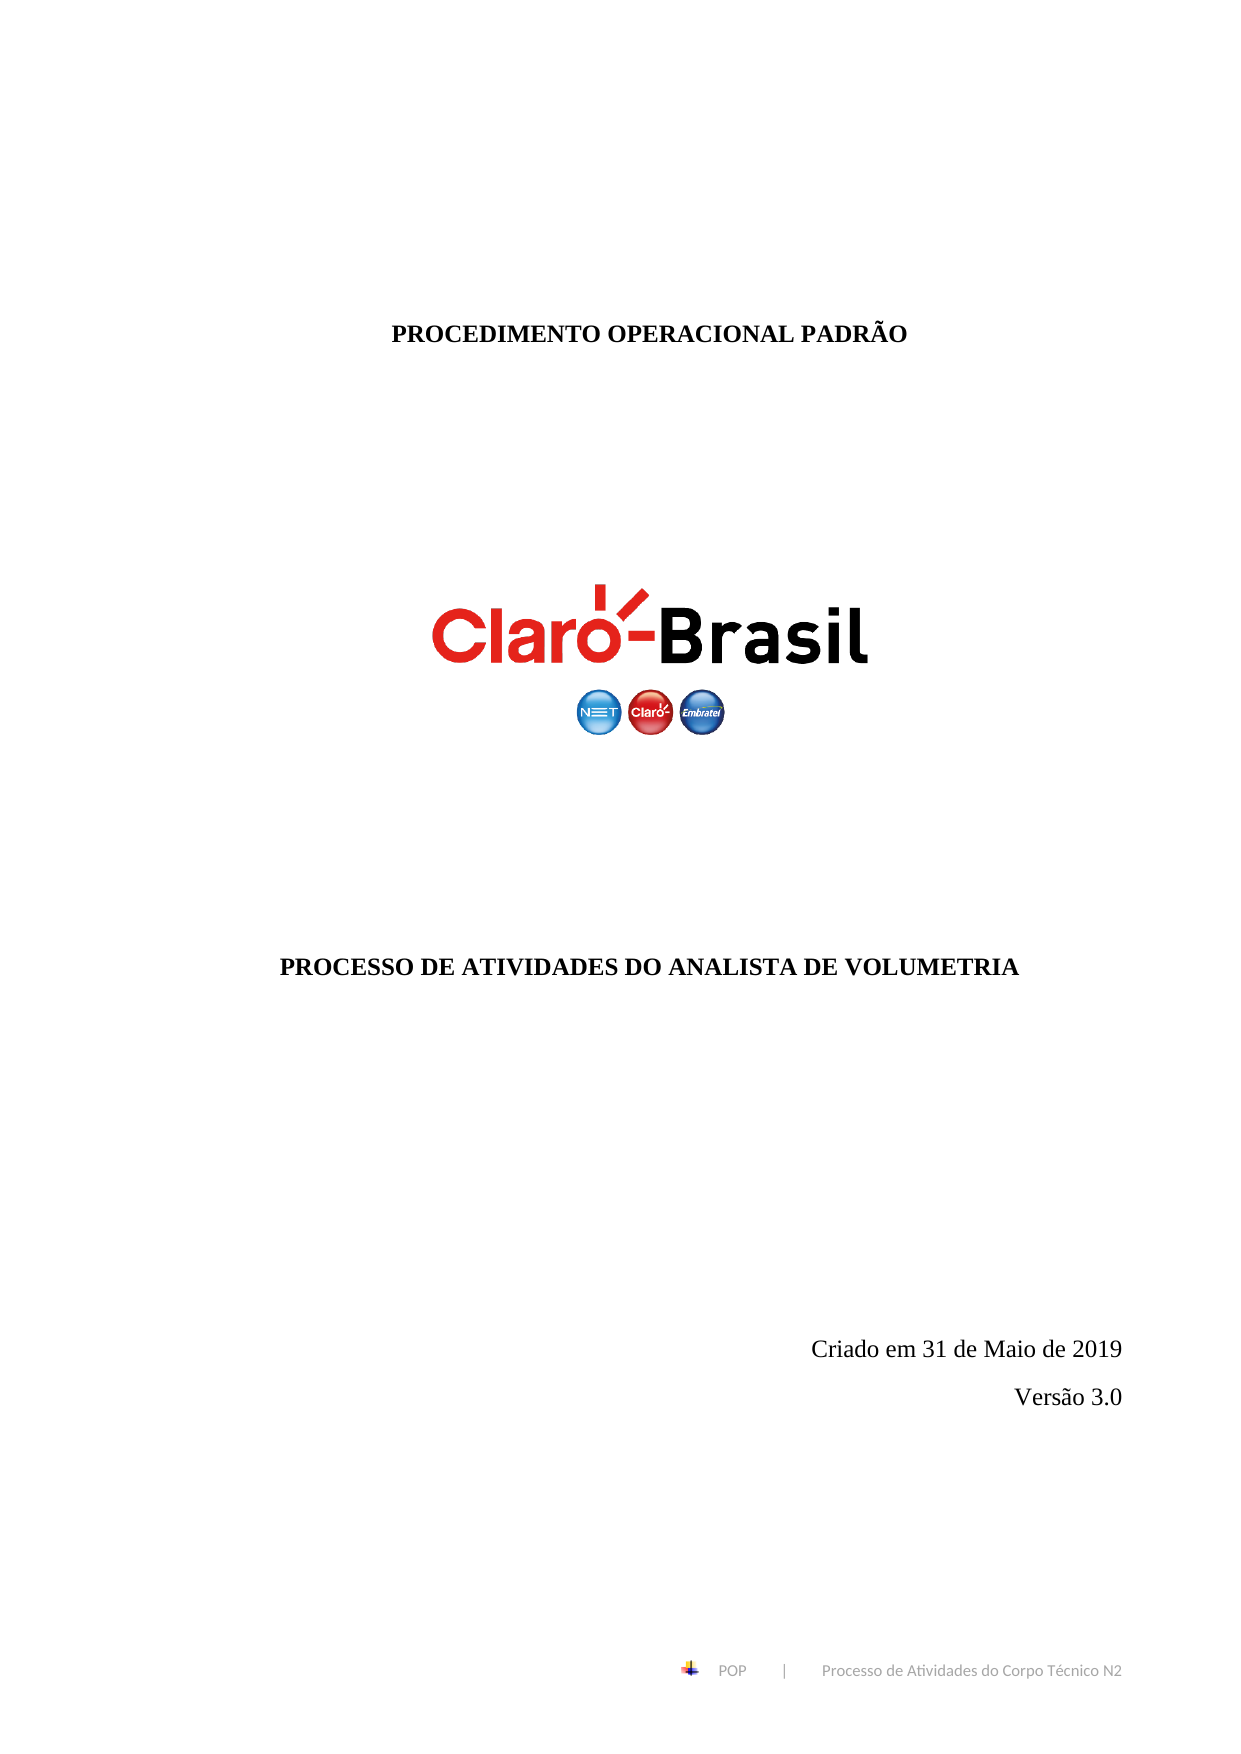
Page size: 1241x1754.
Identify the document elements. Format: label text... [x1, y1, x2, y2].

picture [383, 462, 916, 839]
text Versão 3.0 [177, 1382, 1122, 1411]
text PROCEDIMENTO OPERACIONAL PADRÃO [177, 319, 1122, 348]
picture [681, 1659, 699, 1676]
text PROCESSO DE ATIVIDADES DO ANALISTA DE VOLUMETRIA [177, 952, 1122, 981]
text Criado em 31 de Maio de 2019 [177, 1334, 1122, 1363]
